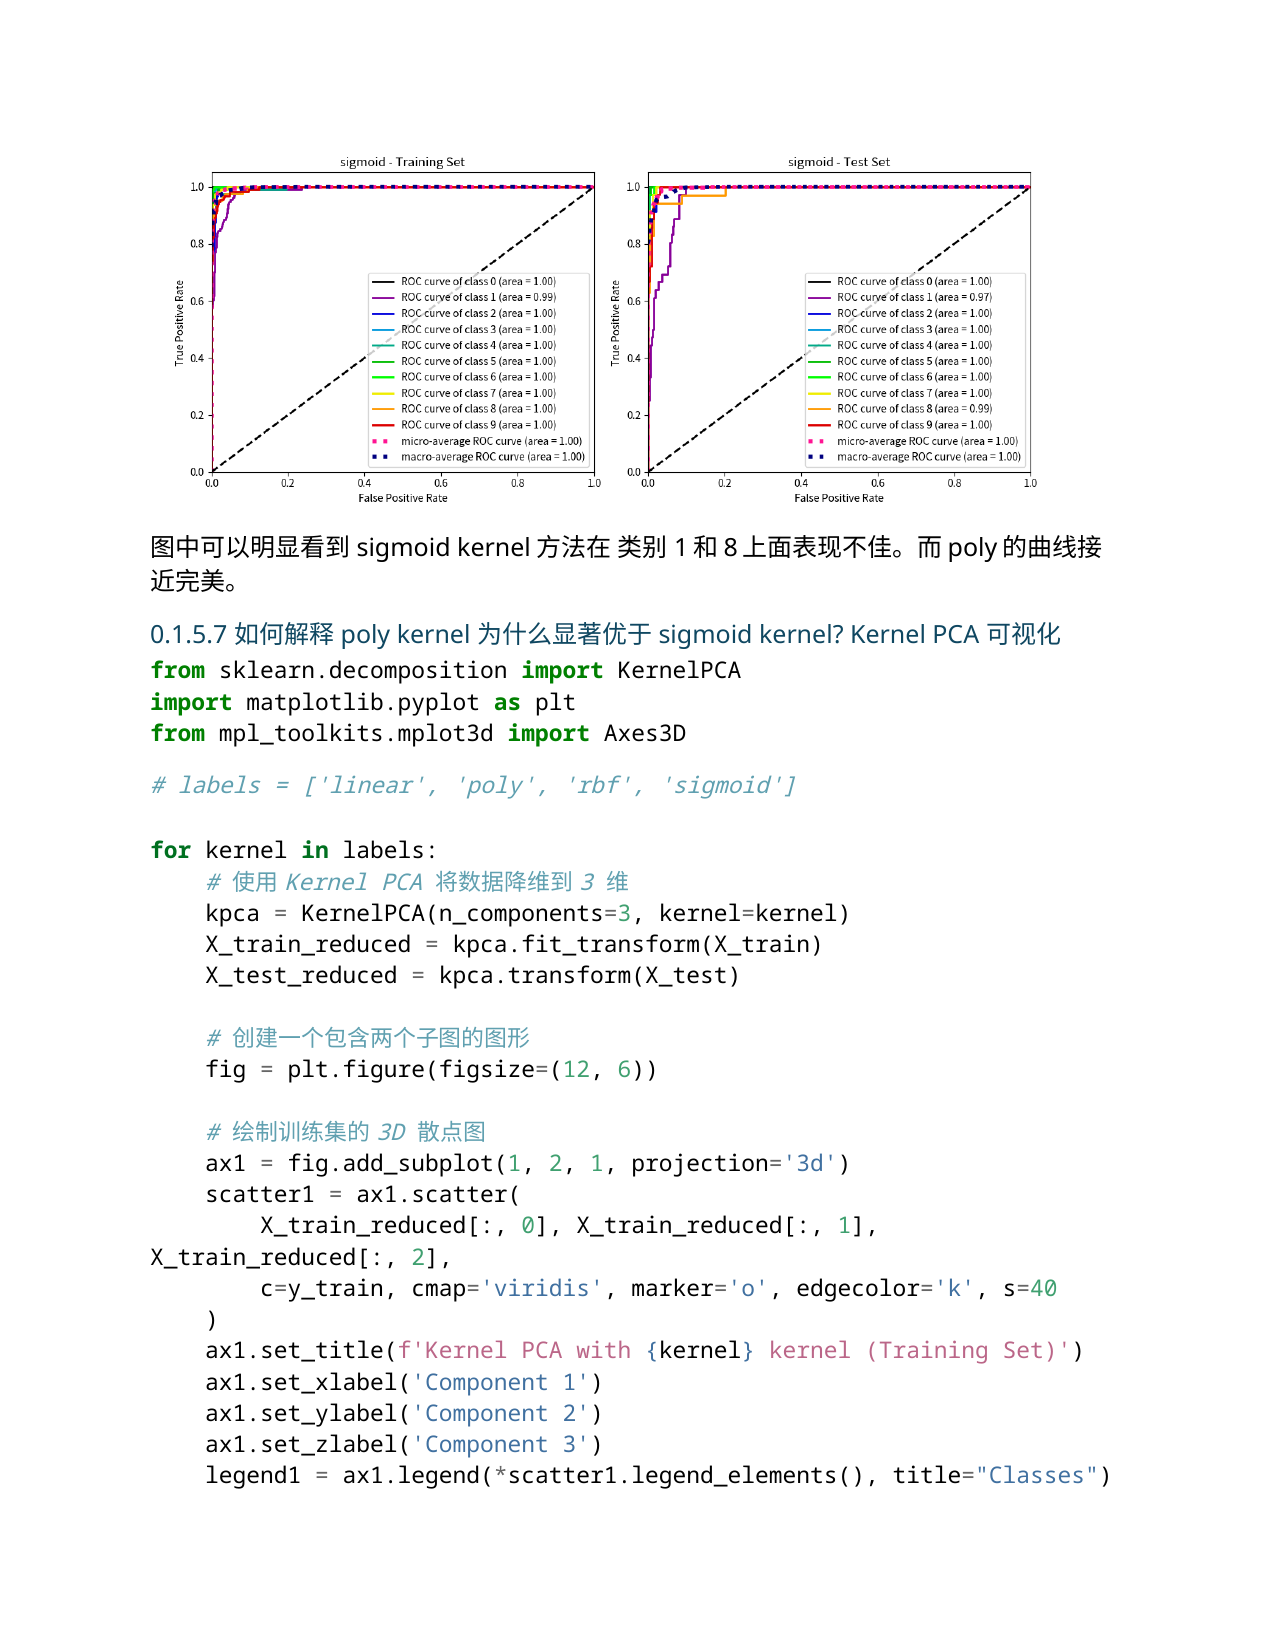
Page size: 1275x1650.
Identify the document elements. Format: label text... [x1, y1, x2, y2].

text 图中可以明显看到 sigmoid kernel方法在 类别 1和8上面表现不佳。而poly的曲线接近完美。 [150, 529, 1125, 597]
text from sklearn.decomposition import KernelPCA import matplotlib.pyplot as plt from mpl_toolkits.mplot3d import Axes3D [150, 654, 1125, 748]
subtitle 0.1.5.7 如何解释 poly kernel 为什么显著优于 sigmoid kernel? Kernel PCA 可视化 [150, 616, 1125, 650]
picture [168, 150, 1044, 511]
